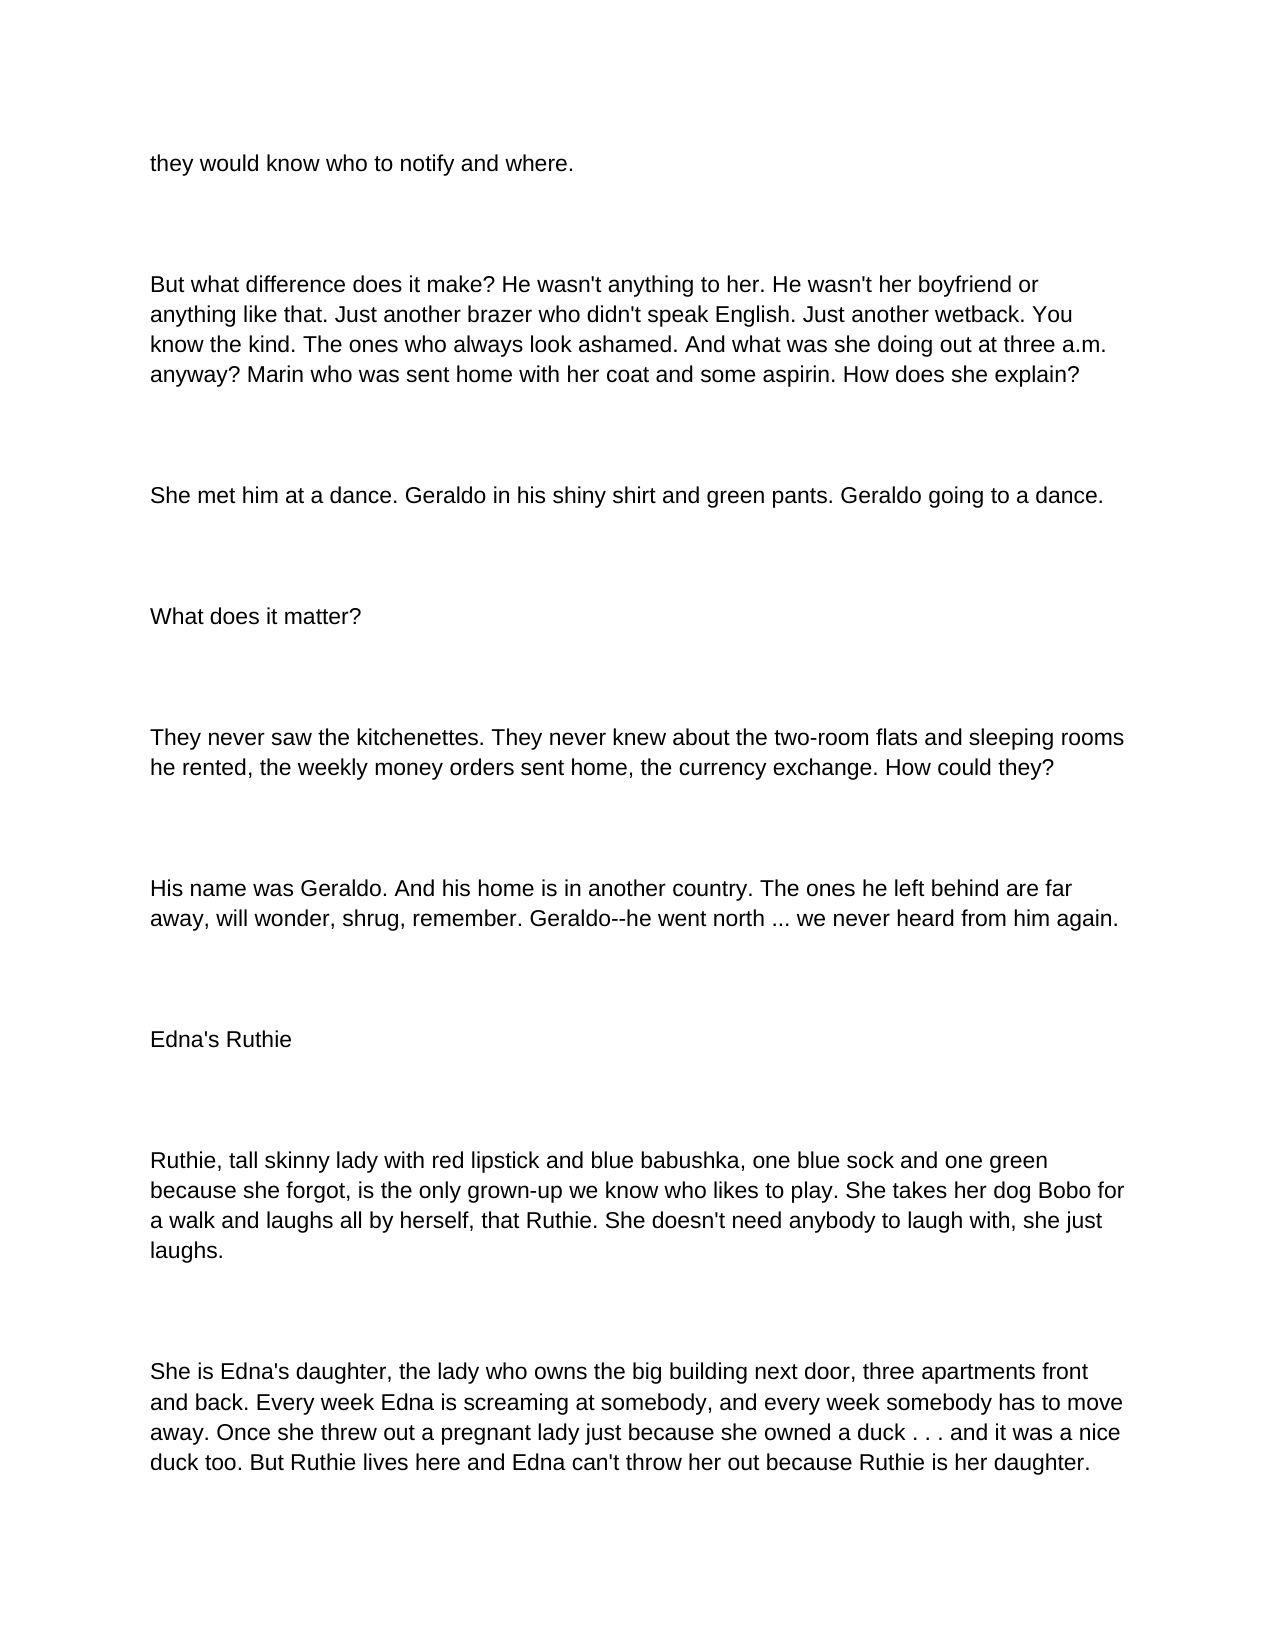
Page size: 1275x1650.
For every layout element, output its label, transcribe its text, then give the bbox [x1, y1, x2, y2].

text What does it matter? [150, 603, 1125, 629]
text But what difference does it make? He wasn't anything to her. He wasn't her boyfriend or anything like that. Just another brazer who didn't speak English. Just another wetback. You know the kind. The ones who always look ashamed. And what was she doing out at three a.m. anyway? Marin who was sent home with her coat and some aspirin. How does she explain? [150, 271, 1125, 388]
text They never saw the kitchenettes. They never knew about the two-room flats and sleeping rooms he rented, the weekly money orders sent home, the currency exchange. How could they? [150, 724, 1125, 781]
text Ruthie, tall skinny lady with red lipstick and blue babushka, one blue sock and one green because she forgot, is the only grown-up we know who likes to play. She takes her dog Bobo for a walk and laughs all by herself, that Ruthie. She doesn't need anybody to laugh with, she just laughs. [150, 1147, 1125, 1264]
text She is Edna's daughter, the lady who owns the big building next door, three apartments front and back. Every week Edna is screaming at somebody, and every week somebody has to move away. Once she threw out a pregnant lady just because she owned a duck . . . and it was a nice duck too. But Ruthie lives here and Edna can't throw her out because Ruthie is her daughter. [150, 1358, 1125, 1475]
text Edna's Ruthie [150, 1026, 1125, 1052]
text His name was Geraldo. And his home is in another country. The ones he left behind are far away, will wonder, shrug, remember. Geraldo--he went north ... we never heard from him again. [150, 875, 1125, 932]
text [150, 150, 1125, 176]
text She met him at a dance. Geraldo in his shiny shirt and green pants. Geraldo going to a dance. [150, 482, 1125, 509]
